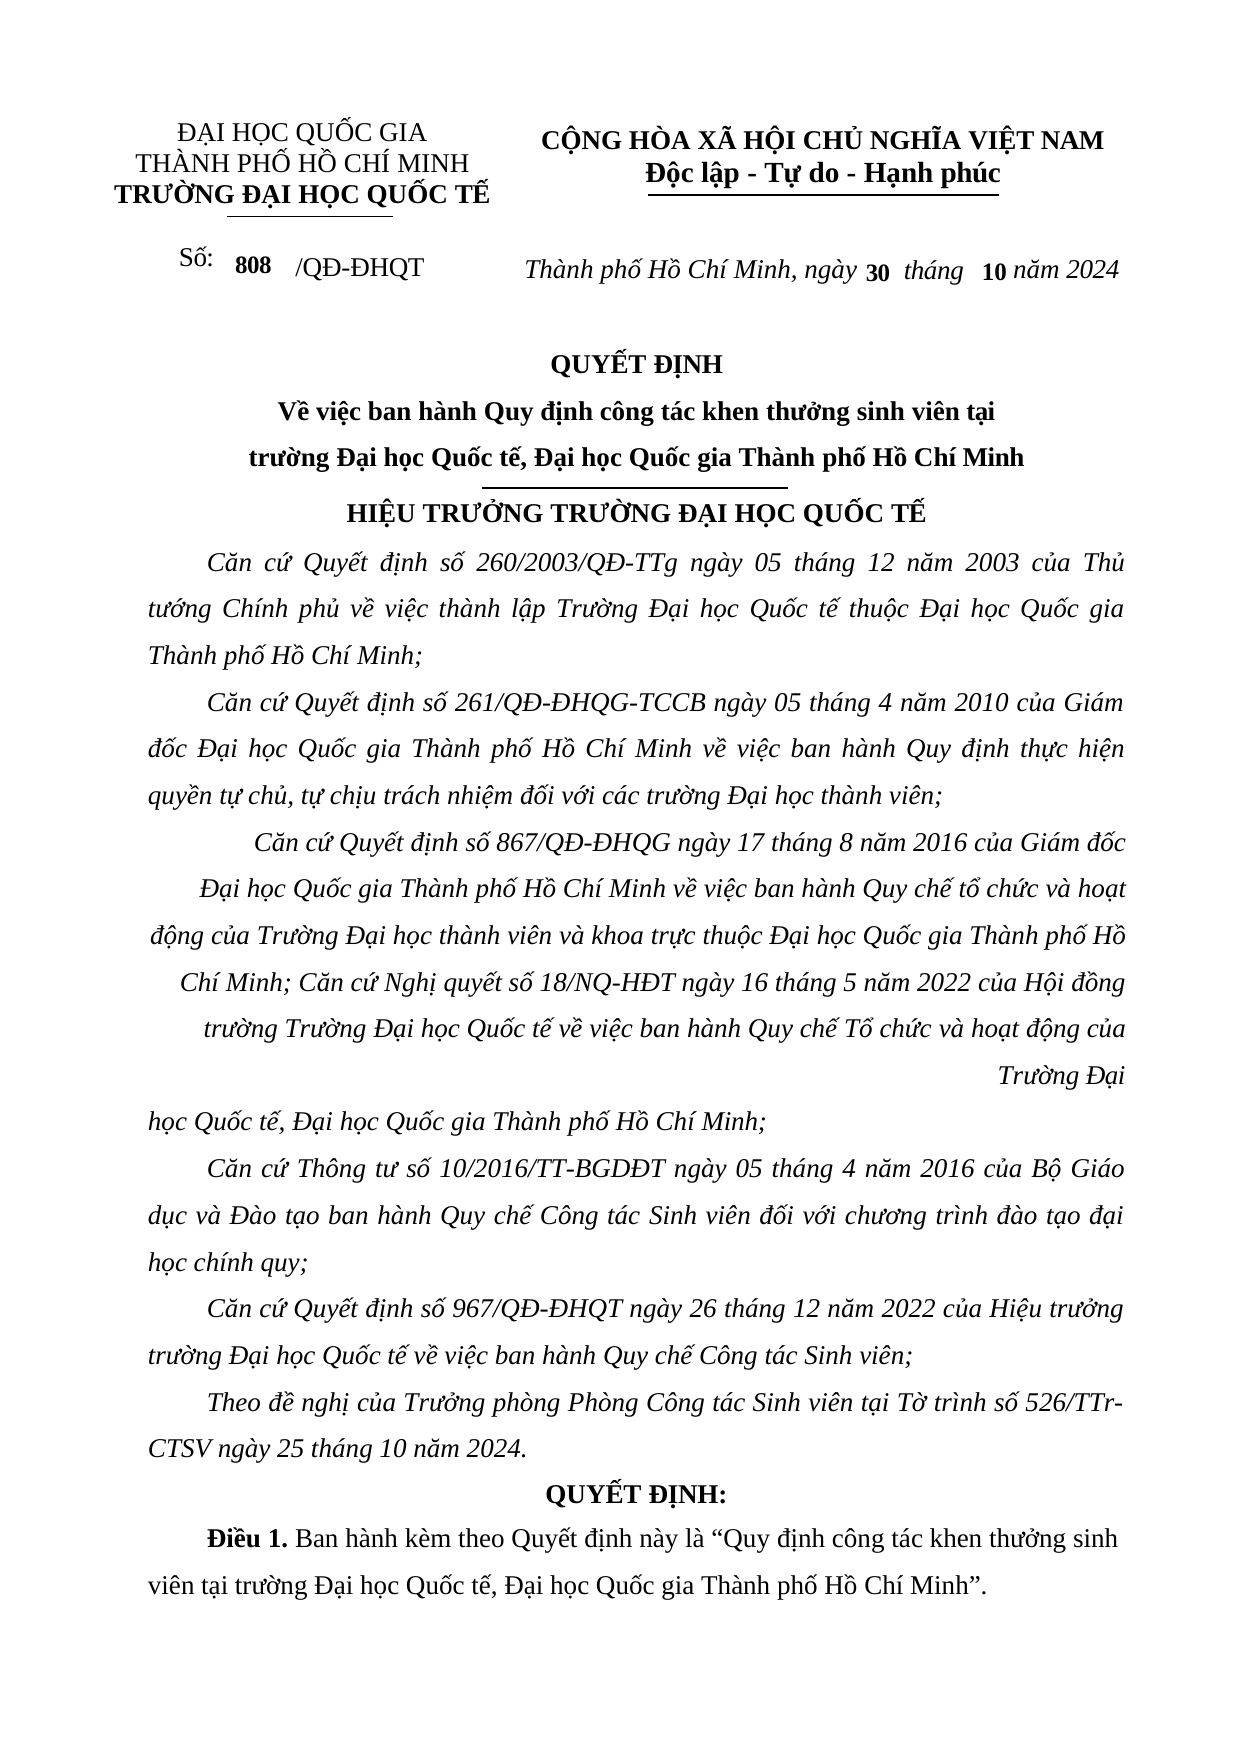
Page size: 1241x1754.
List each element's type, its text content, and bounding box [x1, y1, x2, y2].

text Điều 1. Ban hành kèm theo Quyết định này là “Quy định công tác khen thưởng sinh viên tại trường Đại học Quốc tế, Đại học Quốc gia Thành phố Hồ Chí Minh”. [148, 1522, 1137, 1600]
text Căn cứ Thông tư số 10/2016/TT-BGDĐT ngày 05 tháng 4 năm 2016 của Bộ Giáo dục và Đào tạo ban hành Quy chế Công tác Sinh viên đối với chương trình đào tạo đại học chính quy; [148, 1152, 1125, 1277]
text /QĐ-ĐHQT [295, 251, 430, 282]
text TRƯỜNG ĐẠI HỌC QUỐC TẾ [110, 178, 494, 210]
text QUYẾT ĐỊNH [136, 348, 1137, 379]
text ĐẠI HỌC QUỐC GIA THÀNH PHỐ HỒ CHÍ MINH [132, 116, 473, 178]
text Về việc ban hành Quy định công tác khen thưởng sinh viên tại [248, 395, 1025, 426]
text Thành phố Hồ Chí Minh, ngày 30 [524, 254, 891, 287]
text Theo đề nghị của Trưởng phòng Phòng Công tác Sinh viên tại Tờ trình số 526/TTr- CTSV ngày 25 tháng 10 năm 2024. [148, 1386, 1125, 1463]
text Căn cứ Quyết định số 967/QĐ-ĐHQT ngày 26 tháng 12 năm 2022 của Hiệu trưởng trường Đại học Quốc tế về việc ban hành Quy chế Công tác Sinh viên; [148, 1292, 1126, 1370]
text Căn cứ Quyết định số 260/2003/QĐ-TTg ngày 05 tháng 12 năm 2003 của Thủ tướng Chính phủ về việc thành lập Trường Đại học Quốc tế thuộc Đại học Quốc gia Thành phố Hồ Chí Minh; [148, 546, 1126, 670]
text Số: [103, 241, 214, 272]
text Căn cứ Quyết định số 867/QĐ-ĐHQG ngày 17 tháng 8 năm 2016 của Giám đốc Đại học Quốc gia Thành phố Hồ Chí Minh về việc ban hành Quy chế tổ chức và hoạt động của Trường Đại học thành viên và khoa trực thuộc Đại học Quốc gia Thành phố Hồ Chí Minh; Căn cứ Nghị quyết số 18/NQ-HĐT ngày 16 tháng 5 năm 2022 của Hội đồng trường Trường Đại học Quốc tế về việc ban hành Quy chế Tổ chức và hoạt động của Trường Đại [148, 826, 1126, 1090]
text tháng [903, 254, 965, 285]
text Độc lập - Tự do - Hạnh phúc [530, 155, 1116, 189]
text HIỆU TRƯỞNG TRƯỜNG ĐẠI HỌC QUỐC TẾ [136, 497, 1137, 528]
text Căn cứ Quyết định số 261/QĐ-ĐHQG-TCCB ngày 05 tháng 4 năm 2010 của Giám đốc Đại học Quốc gia Thành phố Hồ Chí Minh về việc ban hành Quy định thực hiện quyền tự chủ, tự chịu trách nhiệm đối với các trường Đại học thành viên; [148, 686, 1125, 810]
text CỘNG HÒA XÃ HỘI CHỦ NGHĨA VIỆT NAM [529, 124, 1116, 155]
text học Quốc tế, Đại học Quốc gia Thành phố Hồ Chí Minh; [148, 1106, 1137, 1137]
text QUYẾT ĐỊNH: [136, 1478, 1136, 1509]
text 808 [235, 250, 272, 279]
text 10 năm 2024 [982, 253, 1137, 286]
text trường Đại học Quốc tế, Đại học Quốc gia Thành phố Hồ Chí Minh [248, 441, 1025, 473]
